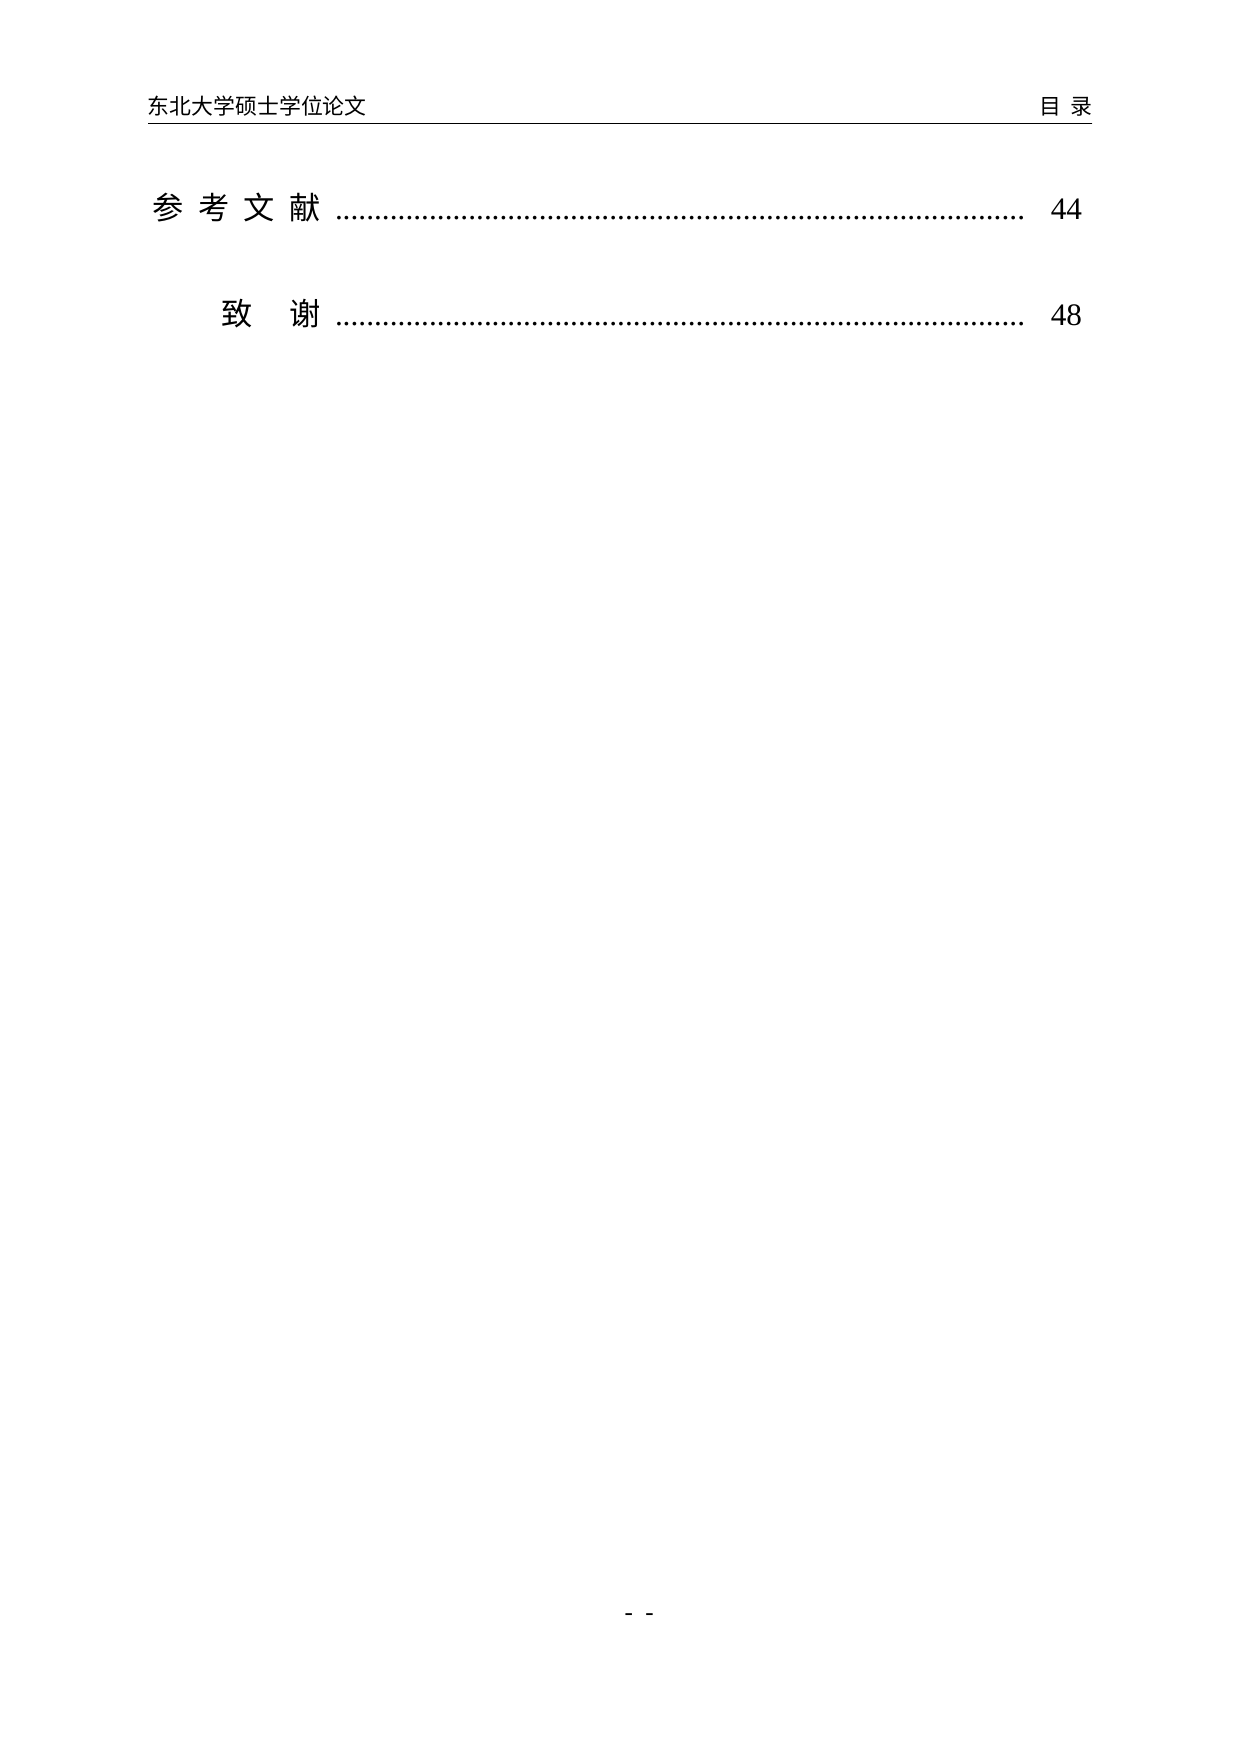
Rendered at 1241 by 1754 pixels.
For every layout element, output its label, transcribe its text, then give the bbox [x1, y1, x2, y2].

text 致 谢 48 [152, 270, 1088, 353]
text 参考文献 44 [152, 164, 1088, 247]
